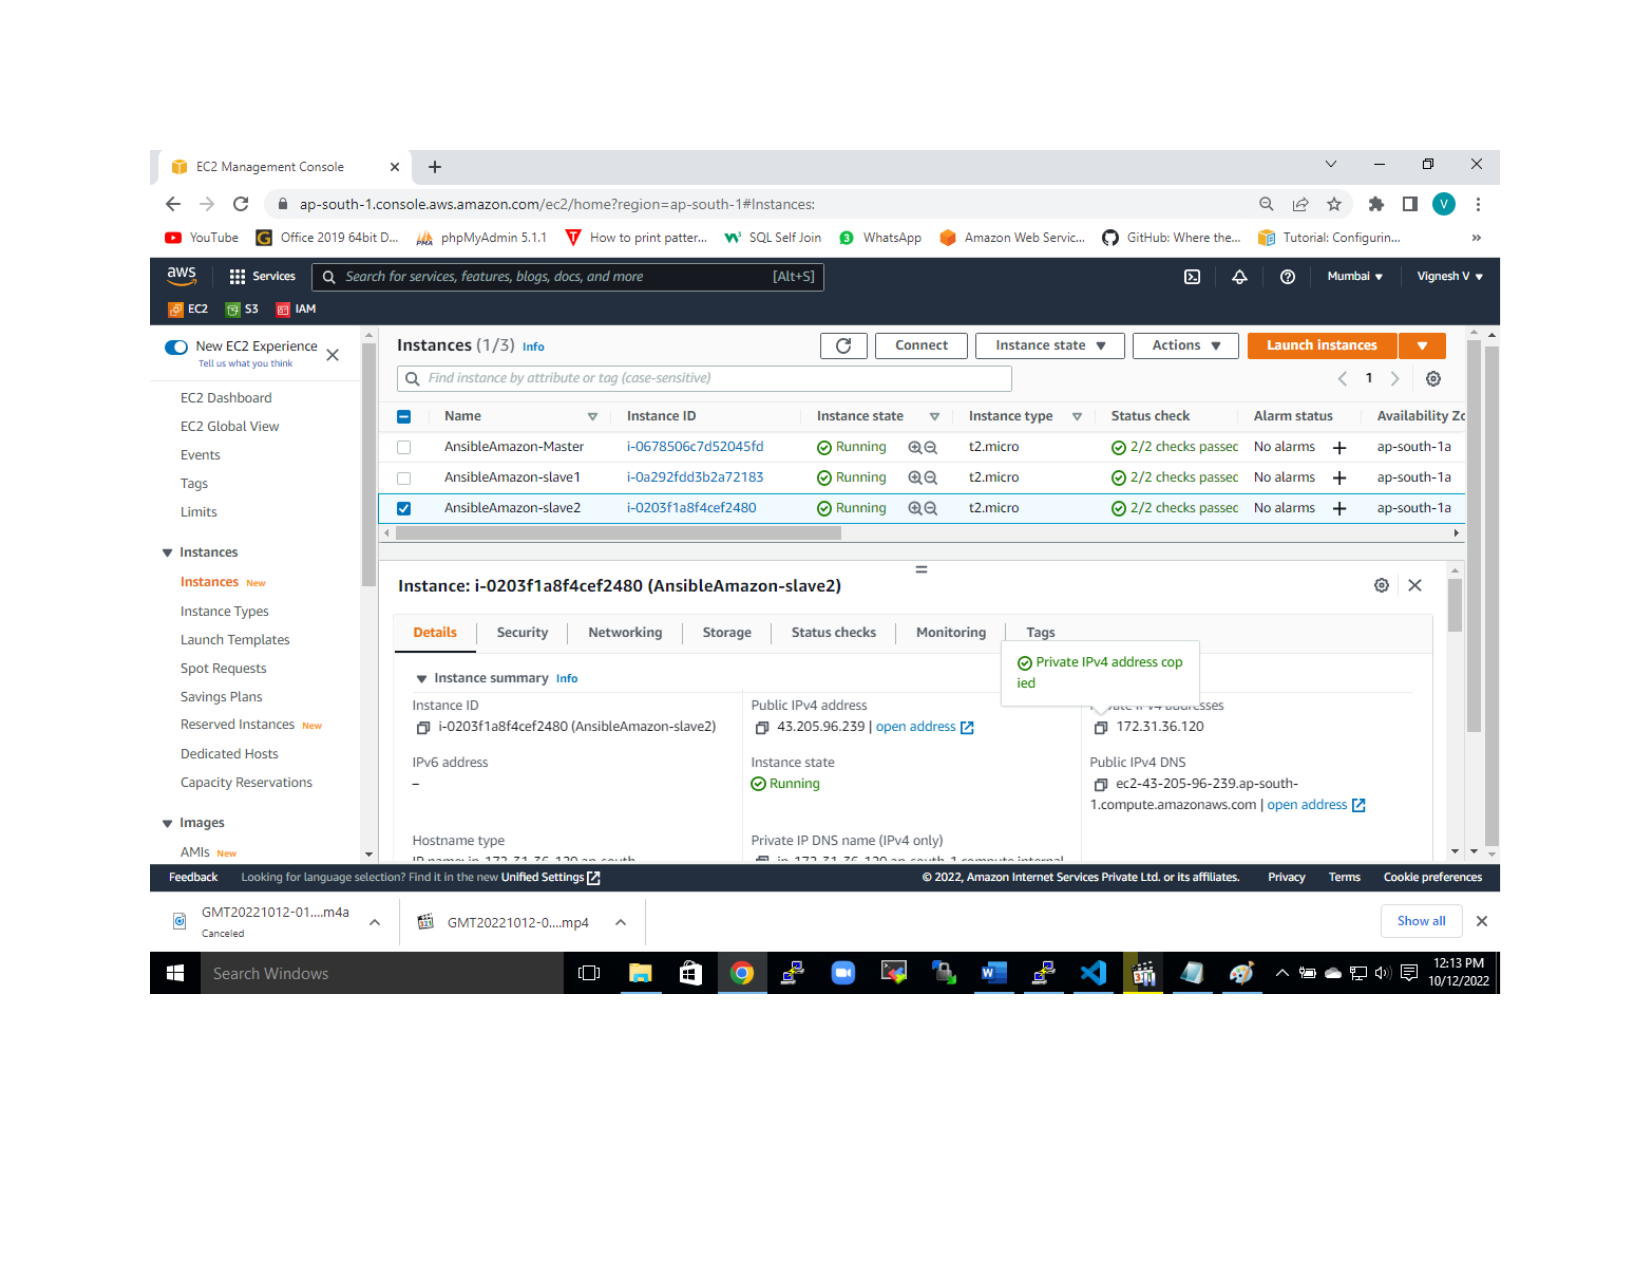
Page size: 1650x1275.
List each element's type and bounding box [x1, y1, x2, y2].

picture [150, 150, 1500, 994]
